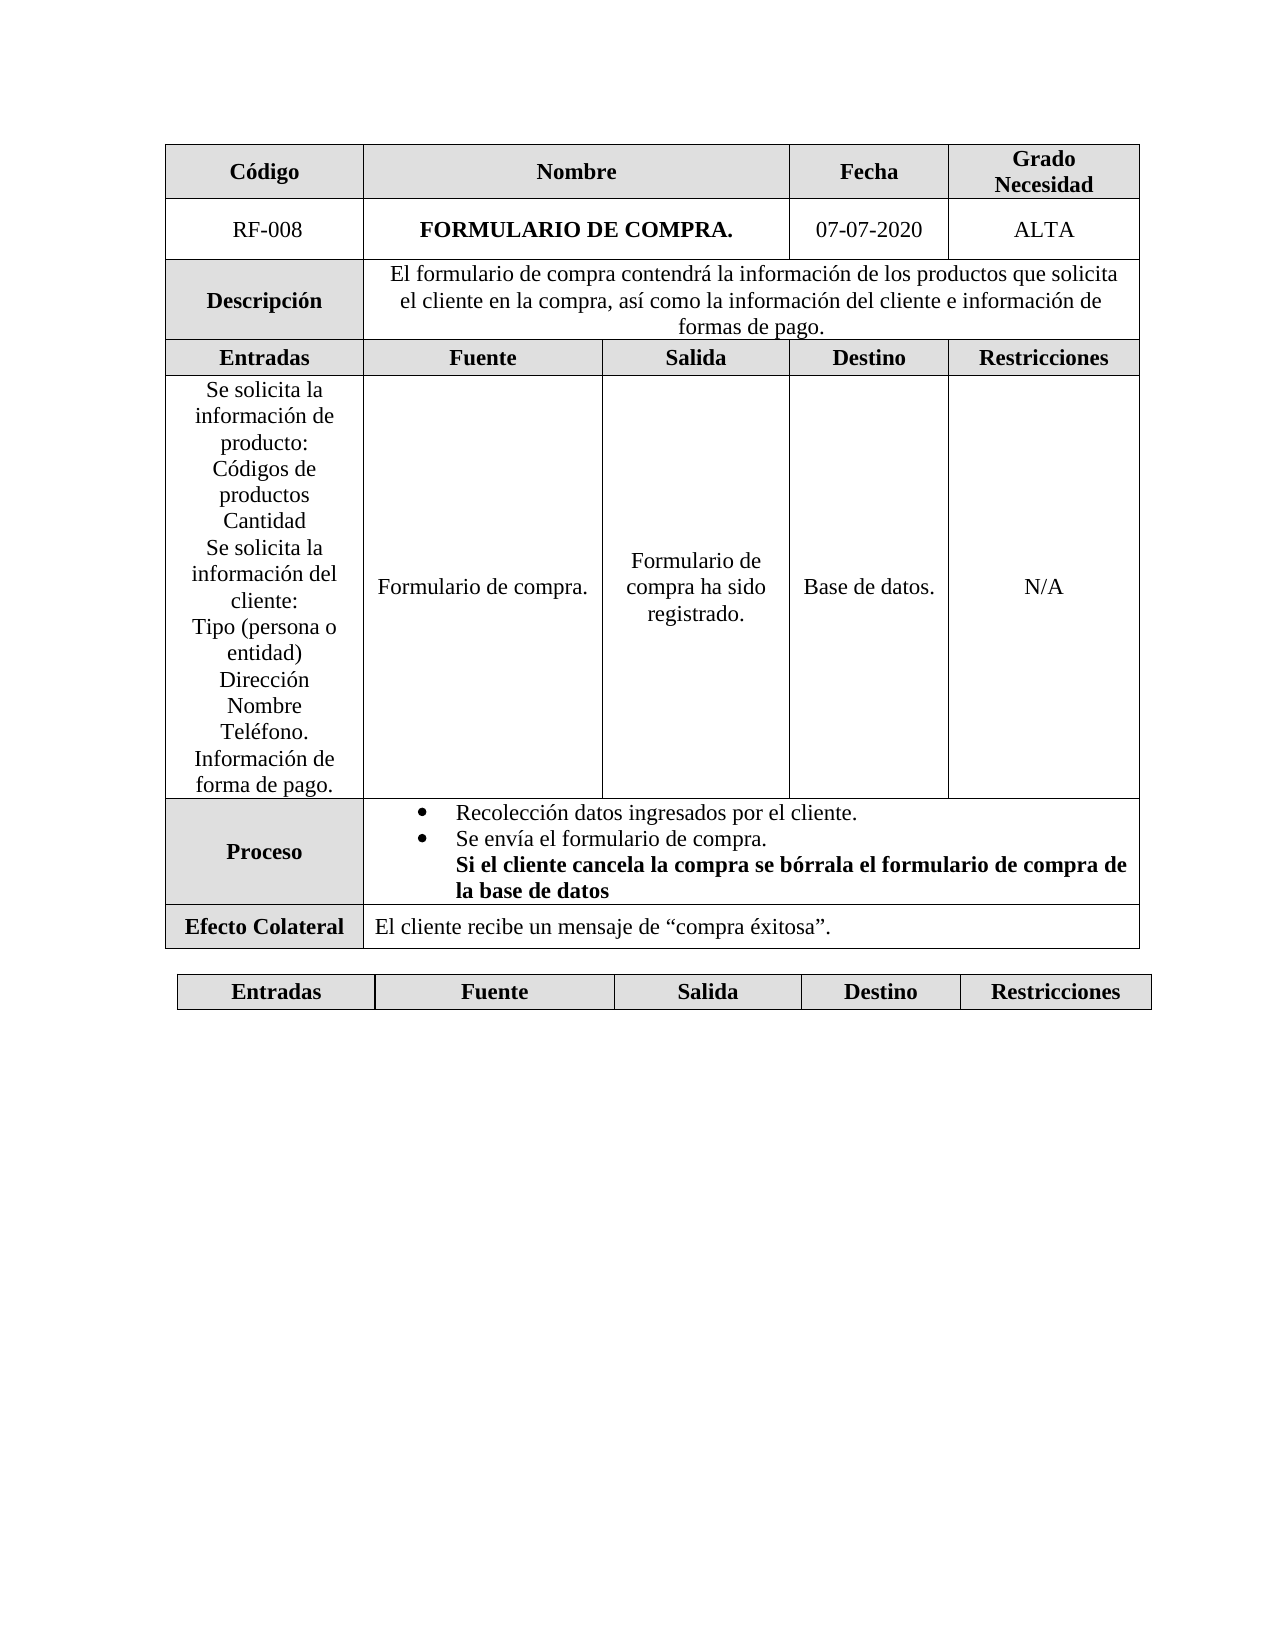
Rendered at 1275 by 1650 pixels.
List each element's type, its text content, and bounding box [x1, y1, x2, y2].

table_cell Recolección datos ingresados por el cliente. Se envía el formulario de compra. Si el cliente cancela la compra se bórrala el formulario de compra de la base de datos [364, 799, 1139, 904]
table_cell Destino [790, 340, 948, 375]
table_header Nombre [364, 145, 789, 198]
table_cell Se solicita la información de producto: Códigos de productos Cantidad Se solicita la información del cliente: Tipo (persona o entidad) Dirección Nombre Teléfono. Información de forma de pago. [166, 376, 363, 797]
table_header Restricciones [961, 975, 1151, 1009]
table_header Fecha [790, 145, 948, 198]
table_cell Formulario de compra ha sido registrado. [603, 376, 789, 797]
table_header Destino [802, 975, 960, 1009]
table_cell Base de datos. [790, 376, 948, 797]
table_cell 07-07-2020 [790, 199, 948, 259]
table_cell El cliente recibe un mensaje de “compra éxitosa”. [364, 905, 1139, 948]
table_cell N/A [949, 376, 1139, 797]
table_cell Fuente [364, 340, 602, 375]
table_header Grado Necesidad [949, 145, 1139, 198]
table_header Fuente [376, 975, 614, 1009]
table_cell Entradas [166, 340, 363, 375]
table_header Salida [615, 975, 801, 1009]
table_cell Descripción [166, 260, 363, 339]
table_cell Formulario de compra. [364, 376, 602, 797]
table_cell ALTA [949, 199, 1139, 259]
table_cell RF-008 [166, 199, 363, 259]
table_cell El formulario de compra contendrá la información de los productos que solicita el cliente en la compra, así como la información del cliente e información de formas de pago. [364, 260, 1139, 339]
table_cell FORMULARIO DE COMPRA. [364, 199, 789, 259]
table_cell Proceso [166, 799, 363, 904]
table_cell Restricciones [949, 340, 1139, 375]
table_cell Salida [603, 340, 789, 375]
table_header Código [166, 145, 363, 198]
table_cell Efecto Colateral [166, 905, 363, 948]
table_header Entradas [178, 975, 374, 1009]
